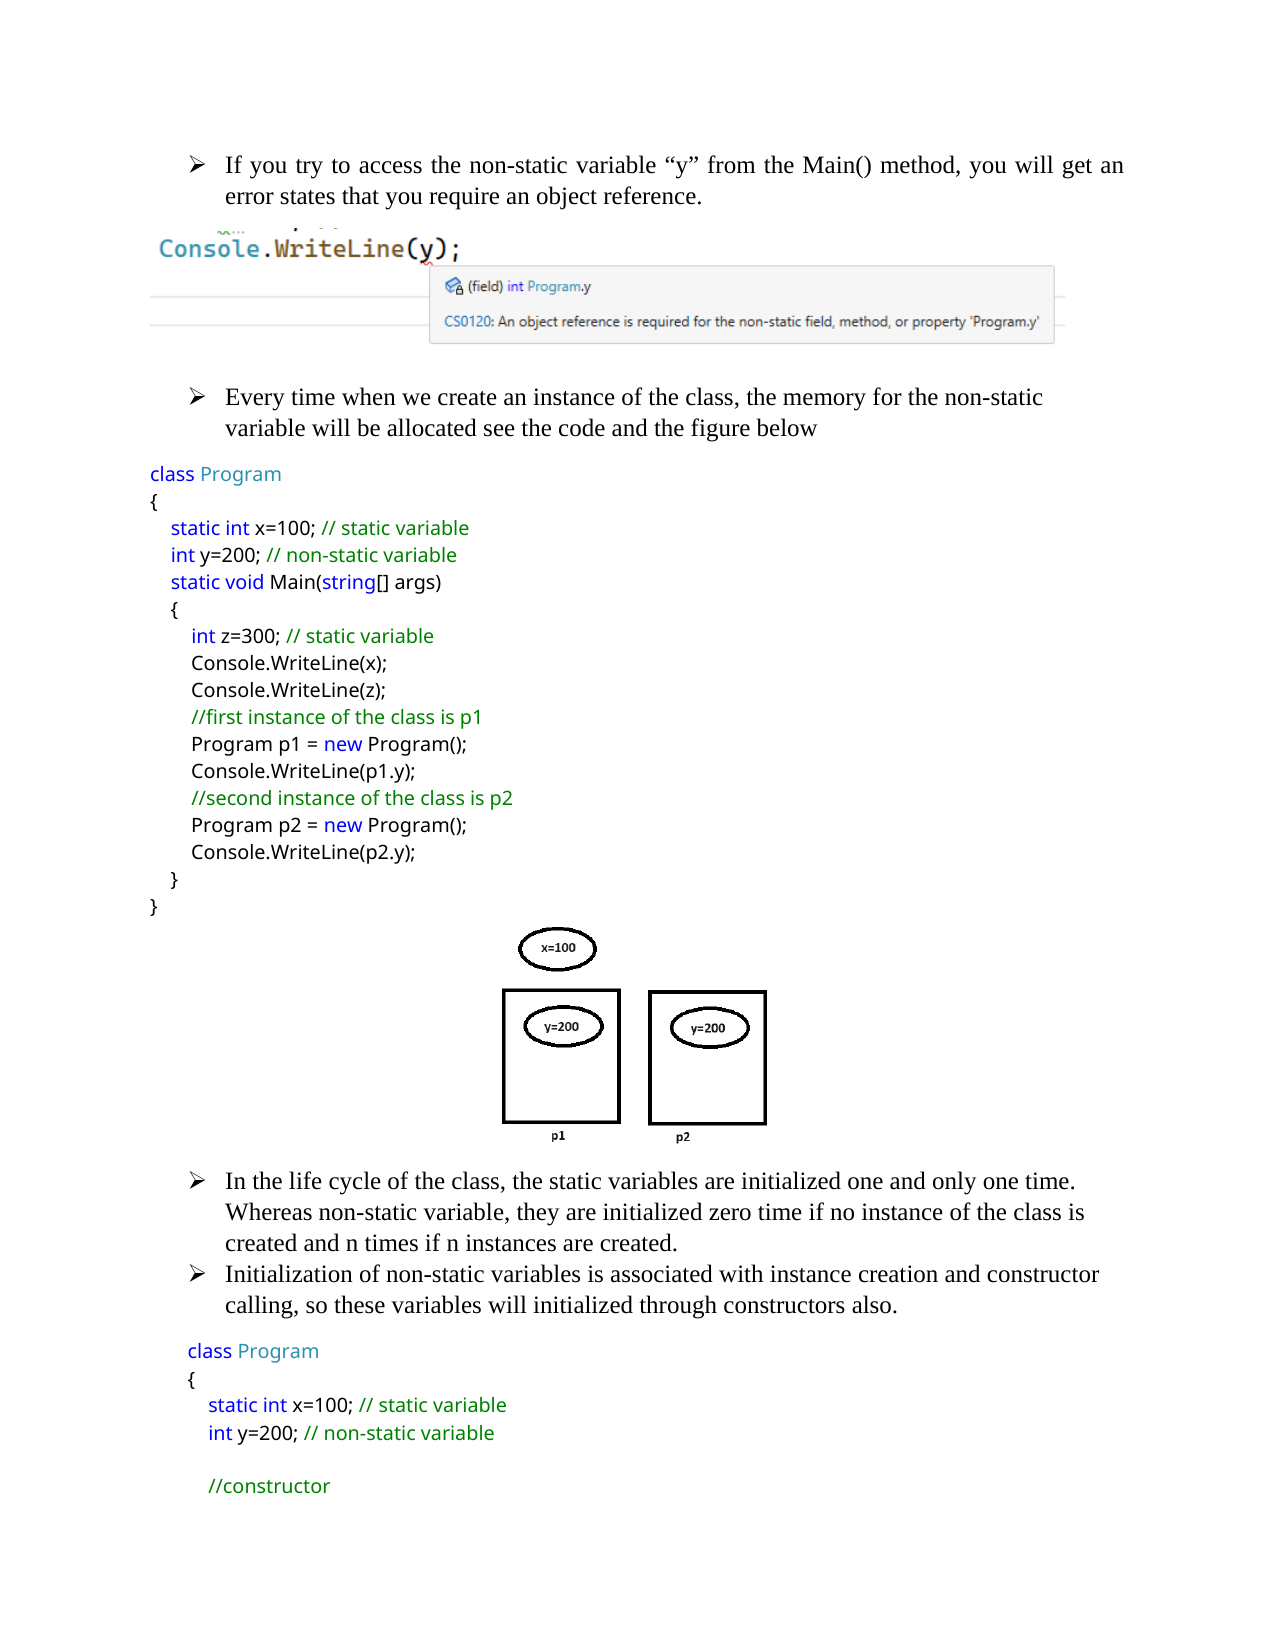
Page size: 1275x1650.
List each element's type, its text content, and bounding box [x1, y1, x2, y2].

text Program p1 = new Program(); [150, 731, 1125, 757]
text Console.WriteLine(z); [150, 677, 1125, 703]
text { [187, 1365, 1125, 1392]
text //first instance of the class is p1 [150, 703, 1125, 731]
picture [150, 228, 1066, 364]
text Console.WriteLine(p1.y); [150, 757, 1125, 784]
text } [150, 865, 1125, 892]
text } [150, 892, 1125, 919]
list Every time when we create an instance of the class, the memory for the non-static variable will be allocated see the code and the figure below [187, 382, 1125, 442]
text static int x=100; // static variable [187, 1392, 1125, 1419]
text //constructor [187, 1473, 1125, 1500]
picture [471, 921, 804, 1148]
text Console.WriteLine(x); [150, 649, 1125, 677]
text int y=200; // non-static variable [150, 542, 1125, 569]
text //second instance of the class is p2 [150, 784, 1125, 811]
text { [150, 596, 1125, 623]
text Program p2 = new Program(); [150, 811, 1125, 838]
text class Program [187, 1338, 1125, 1365]
text int z=300; // static variable [150, 623, 1125, 649]
list In the life cycle of the class, the static variables are initialized one and only one time. Whereas non-static variable, they are initialized zero time if no instance of the class is created and n times if n instances are created. [187, 1166, 1125, 1257]
text static void Main(string[] args) [150, 569, 1125, 596]
text { [150, 488, 1125, 515]
list Initialization of non-static variables is associated with instance creation and constructor calling, so these variables will initialized through constructors also. [187, 1259, 1125, 1319]
text class Program [150, 461, 1125, 488]
text static int x=100; // static variable [150, 515, 1125, 542]
list If you try to access the non-static variable “y” from the Main() method, you will get an error states that you require an object reference. [187, 150, 1125, 210]
text int y=200; // non-static variable [187, 1419, 1125, 1446]
text Console.WriteLine(p2.y); [150, 838, 1125, 865]
